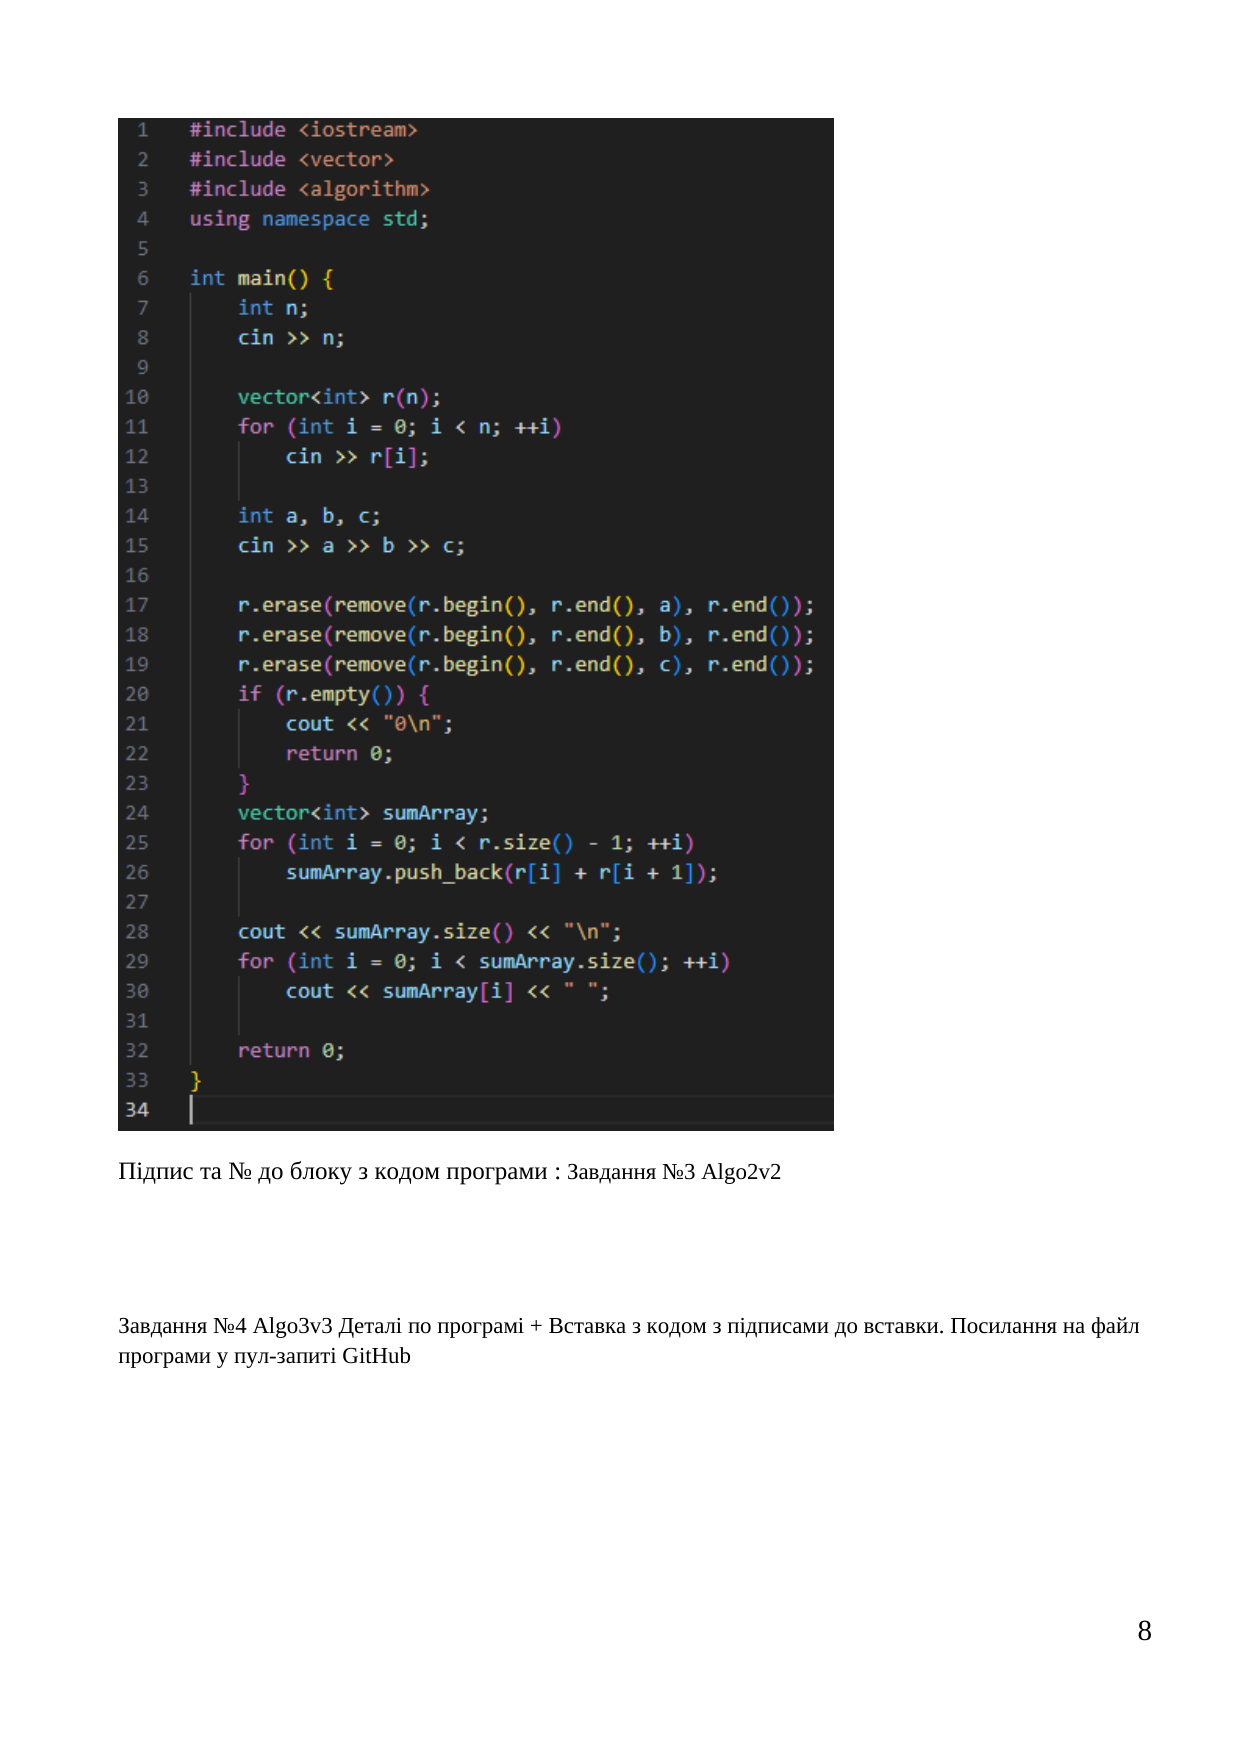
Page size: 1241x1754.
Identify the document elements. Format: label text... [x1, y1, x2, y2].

text Завдання №4 Algo3v3 Деталі по програмі + Вставка з кодом з підписами до вставки. Посилання на файл програми у пул-запиті GitHub [118, 1312, 1152, 1368]
picture [118, 118, 834, 1131]
text Підпис та № до блоку з кодом програми : Завдання №3 Algo2v2 [118, 1156, 1152, 1184]
